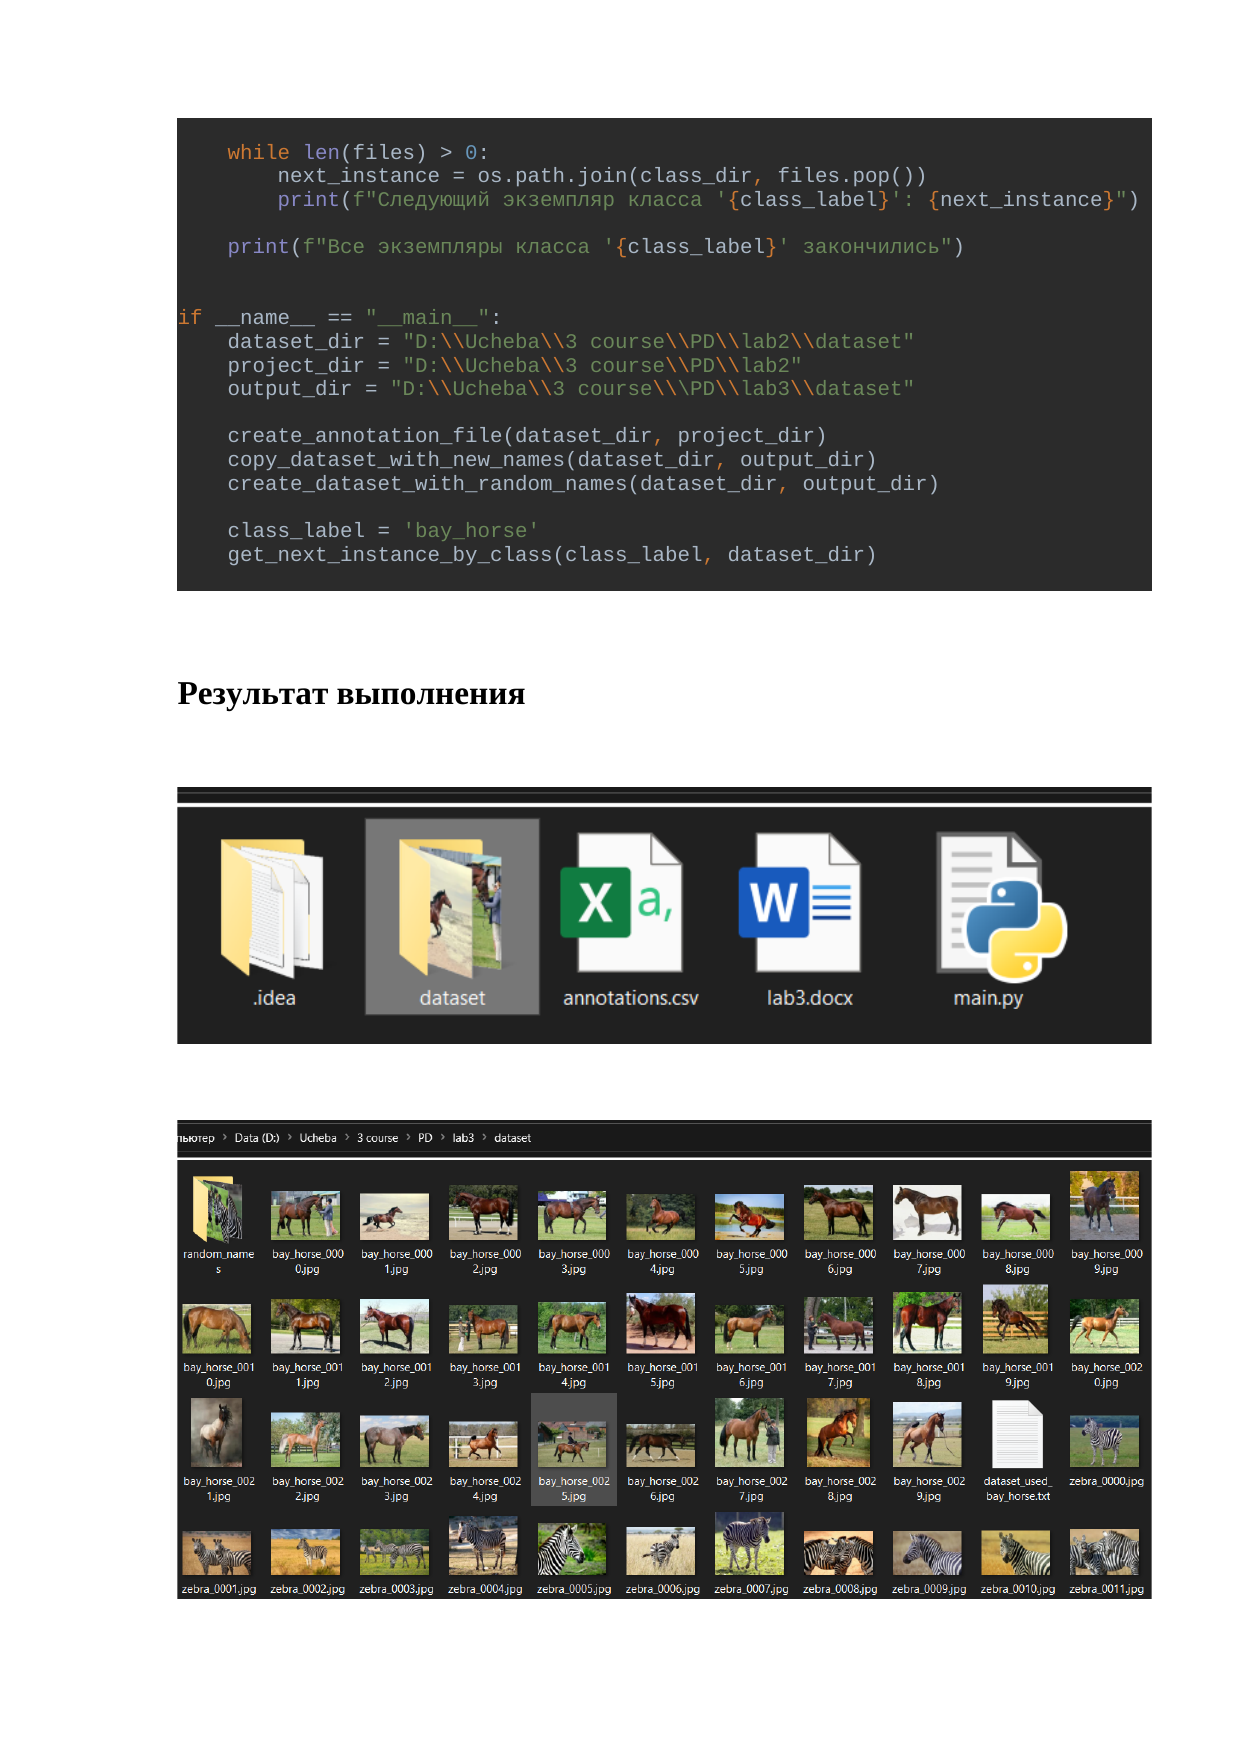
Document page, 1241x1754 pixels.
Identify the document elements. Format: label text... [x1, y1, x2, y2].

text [177, 118, 1152, 591]
picture [177, 787, 1152, 1044]
picture [177, 1120, 1152, 1599]
text Результат выполнения [177, 673, 1152, 712]
